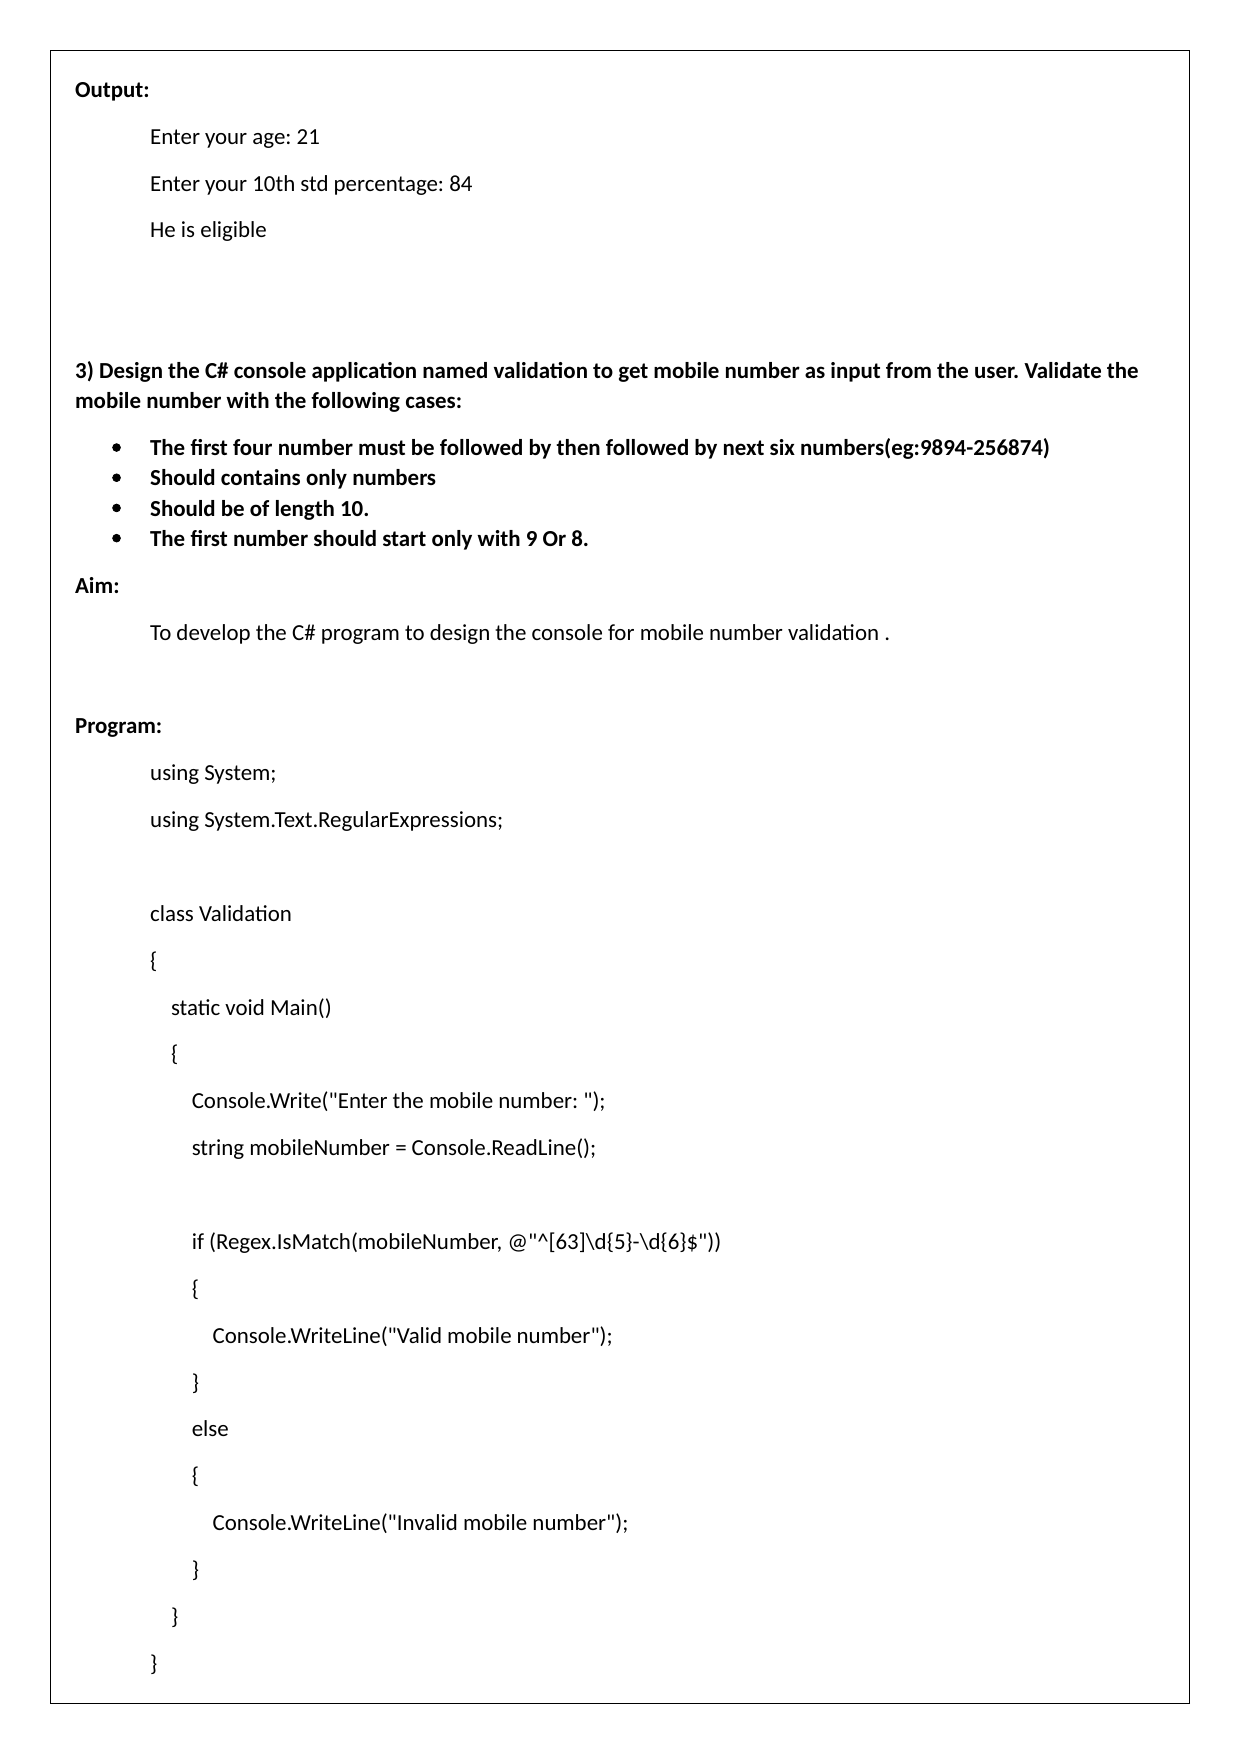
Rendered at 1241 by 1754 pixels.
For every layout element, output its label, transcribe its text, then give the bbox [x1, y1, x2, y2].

text { [150, 1039, 1165, 1068]
text } [150, 1649, 1165, 1677]
text Program: [75, 711, 1165, 739]
text static void Main() [150, 993, 1165, 1021]
list The first four number must be followed by then followed by next six numbers(eg:9894-256874) [112, 433, 1165, 461]
text if (Regex.IsMatch(mobileNumber, @"^[63]\d{5}-\d{6}$")) [150, 1227, 1165, 1255]
text else [150, 1414, 1165, 1443]
list The first number should start only with 9 Or 8. [112, 524, 1165, 552]
list Should contains only numbers [112, 463, 1165, 492]
text class Validation [150, 899, 1165, 927]
text using System; [150, 758, 1165, 786]
text Console.WriteLine("Valid mobile number"); [150, 1321, 1165, 1349]
text Console.Write("Enter the mobile number: "); [150, 1086, 1165, 1114]
list Should be of length 10. [112, 494, 1165, 522]
text He is eligible [75, 216, 1165, 244]
text { [150, 946, 1165, 974]
text Output: [75, 75, 1165, 103]
text } [150, 1368, 1165, 1396]
text 3) Design the C# console application named validation to get mobile number as input from the user. Validate the mobile number with the following cases: [75, 356, 1165, 414]
text Console.WriteLine("Invalid mobile number"); [150, 1508, 1165, 1536]
text To develop the C# program to design the console for mobile number validation . [75, 618, 1165, 646]
text } [150, 1555, 1165, 1583]
text Enter your age: 21 [75, 122, 1165, 150]
text { [150, 1461, 1165, 1489]
text using System.Text.RegularExpressions; [150, 805, 1165, 833]
text Enter your 10th std percentage: 84 [75, 169, 1165, 197]
text } [150, 1602, 1165, 1630]
text Aim: [75, 571, 1165, 599]
text { [150, 1274, 1165, 1302]
text string mobileNumber = Console.ReadLine(); [150, 1133, 1165, 1161]
